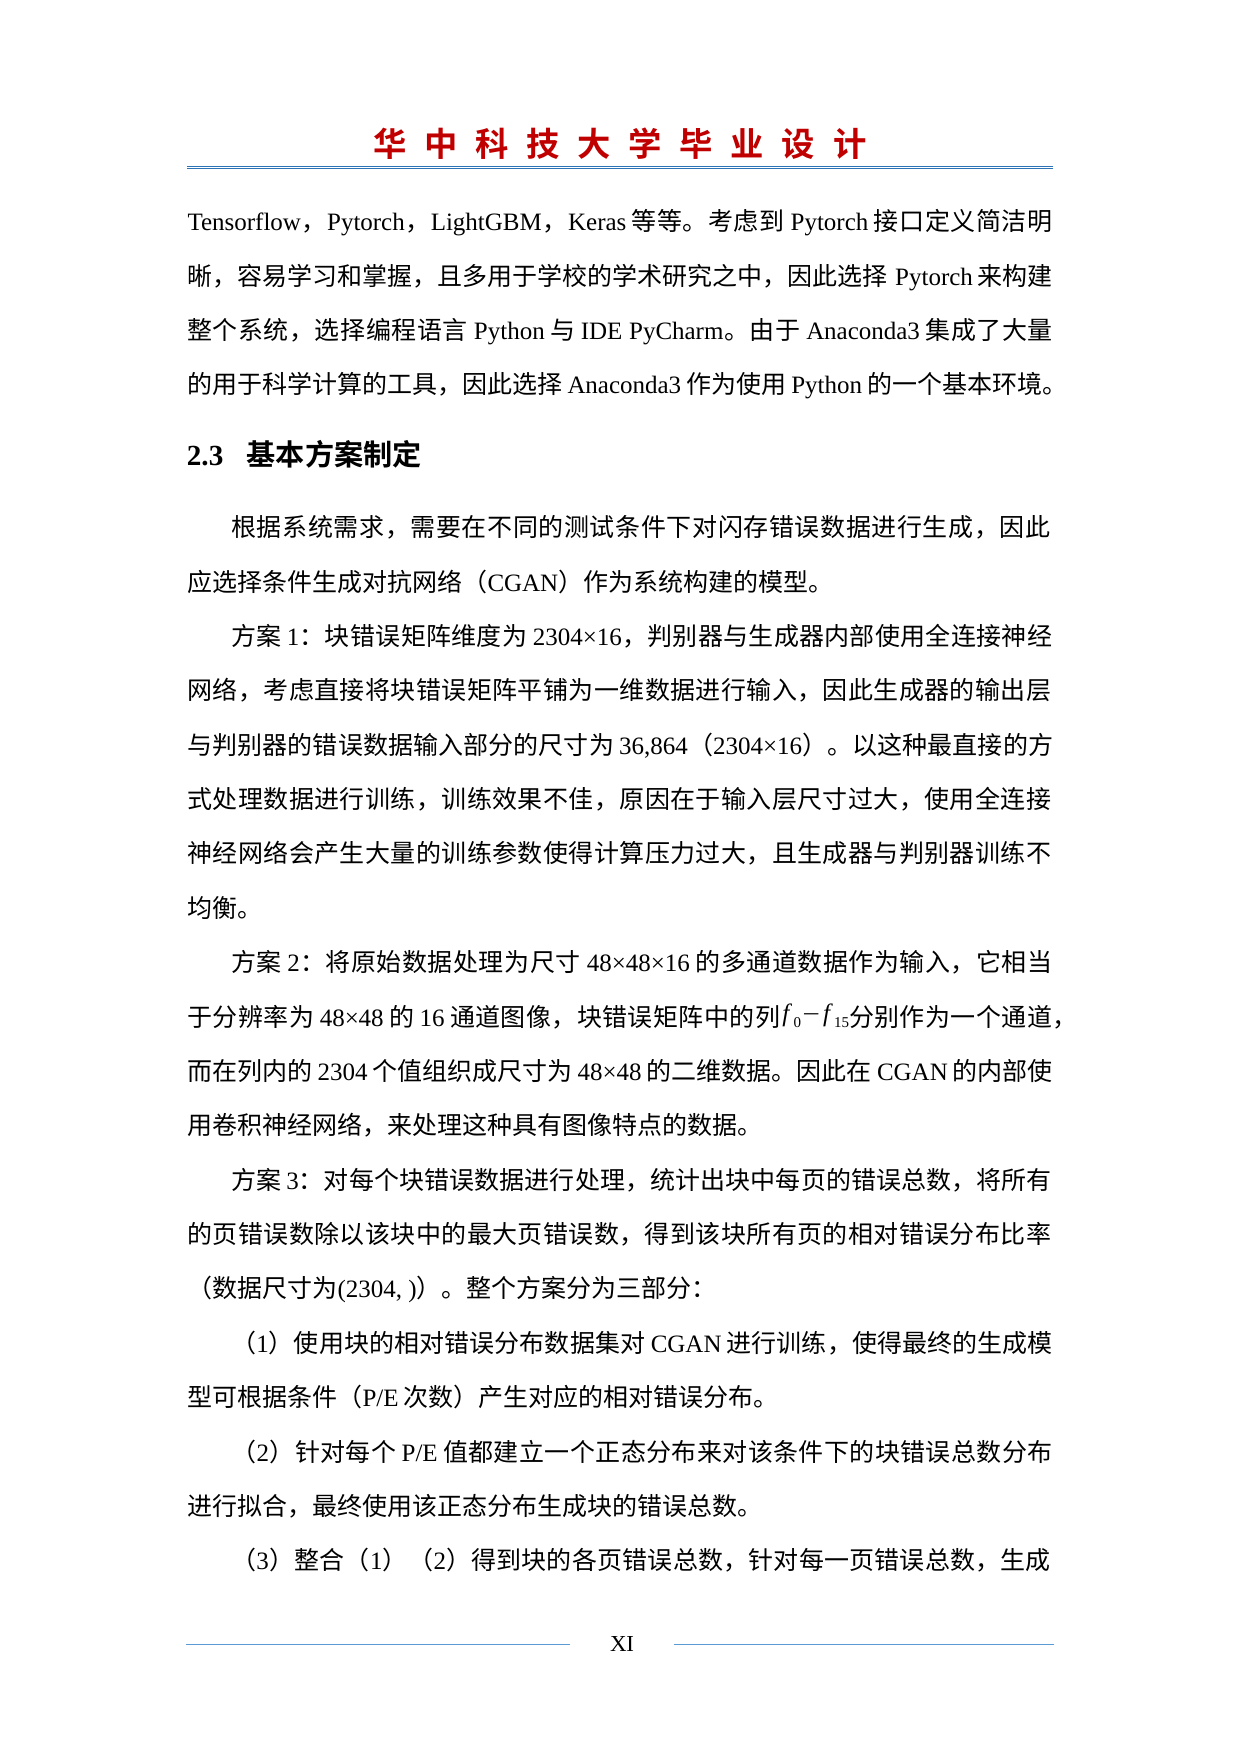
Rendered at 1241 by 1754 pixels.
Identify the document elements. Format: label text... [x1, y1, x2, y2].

text （2）针对每个P/E值都建立一个正态分布来对该条件下的块错误总数分布进行拟合，最终使用该正态分布生成块的错误总数。 [187, 1432, 1053, 1523]
text 方案1：块错误矩阵维度为2304×16，判别器与生成器内部使用全连接神经网络，考虑直接将块错误矩阵平铺为一维数据进行输入，因此生成器的输出层与判别器的错误数据输入部分的尺寸为36,864‬（2304×16）。以这种最直接的方式处理数据进行训练，训练效果不佳，原因在于输入层尺寸过大，使用全连接神经网络会产生大量的训练参数使得计算压力过大，且生成器与判别器训练不均衡。 [187, 616, 1053, 924]
subtitle 基本方案制定 [187, 432, 1053, 474]
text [187, 202, 1053, 401]
text 方案3：对每个块错误数据进行处理，统计出块中每页的错误总数，将所有的页错误数除以该块中的最大页错误数，得到该块所有页的相对错误分布比率（数据尺寸为(2304, )）。整个方案分为三部分： [187, 1160, 1053, 1305]
text 方案2：将原始数据处理为尺寸48×48×16的多通道数据作为输入，它相当于分辨率为48×48的16通道图像，块错误矩阵中的列分别作为一个通道，而在列内的2304个值组织成尺寸为48×48的二维数据。因此在CGAN的内部使用卷积神经网络，来处理这种具有图像特点的数据。 [187, 943, 1053, 1142]
text （1）使用块的相对错误分布数据集对CGAN进行训练，使得最终的生成模型可根据条件（P/E次数）产生对应的相对错误分布。 [187, 1323, 1053, 1414]
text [187, 1541, 1053, 1577]
text 根据系统需求，需要在不同的测试条件下对闪存错误数据进行生成，因此应选择条件生成对抗网络（CGAN）作为系统构建的模型。 [187, 508, 1053, 598]
